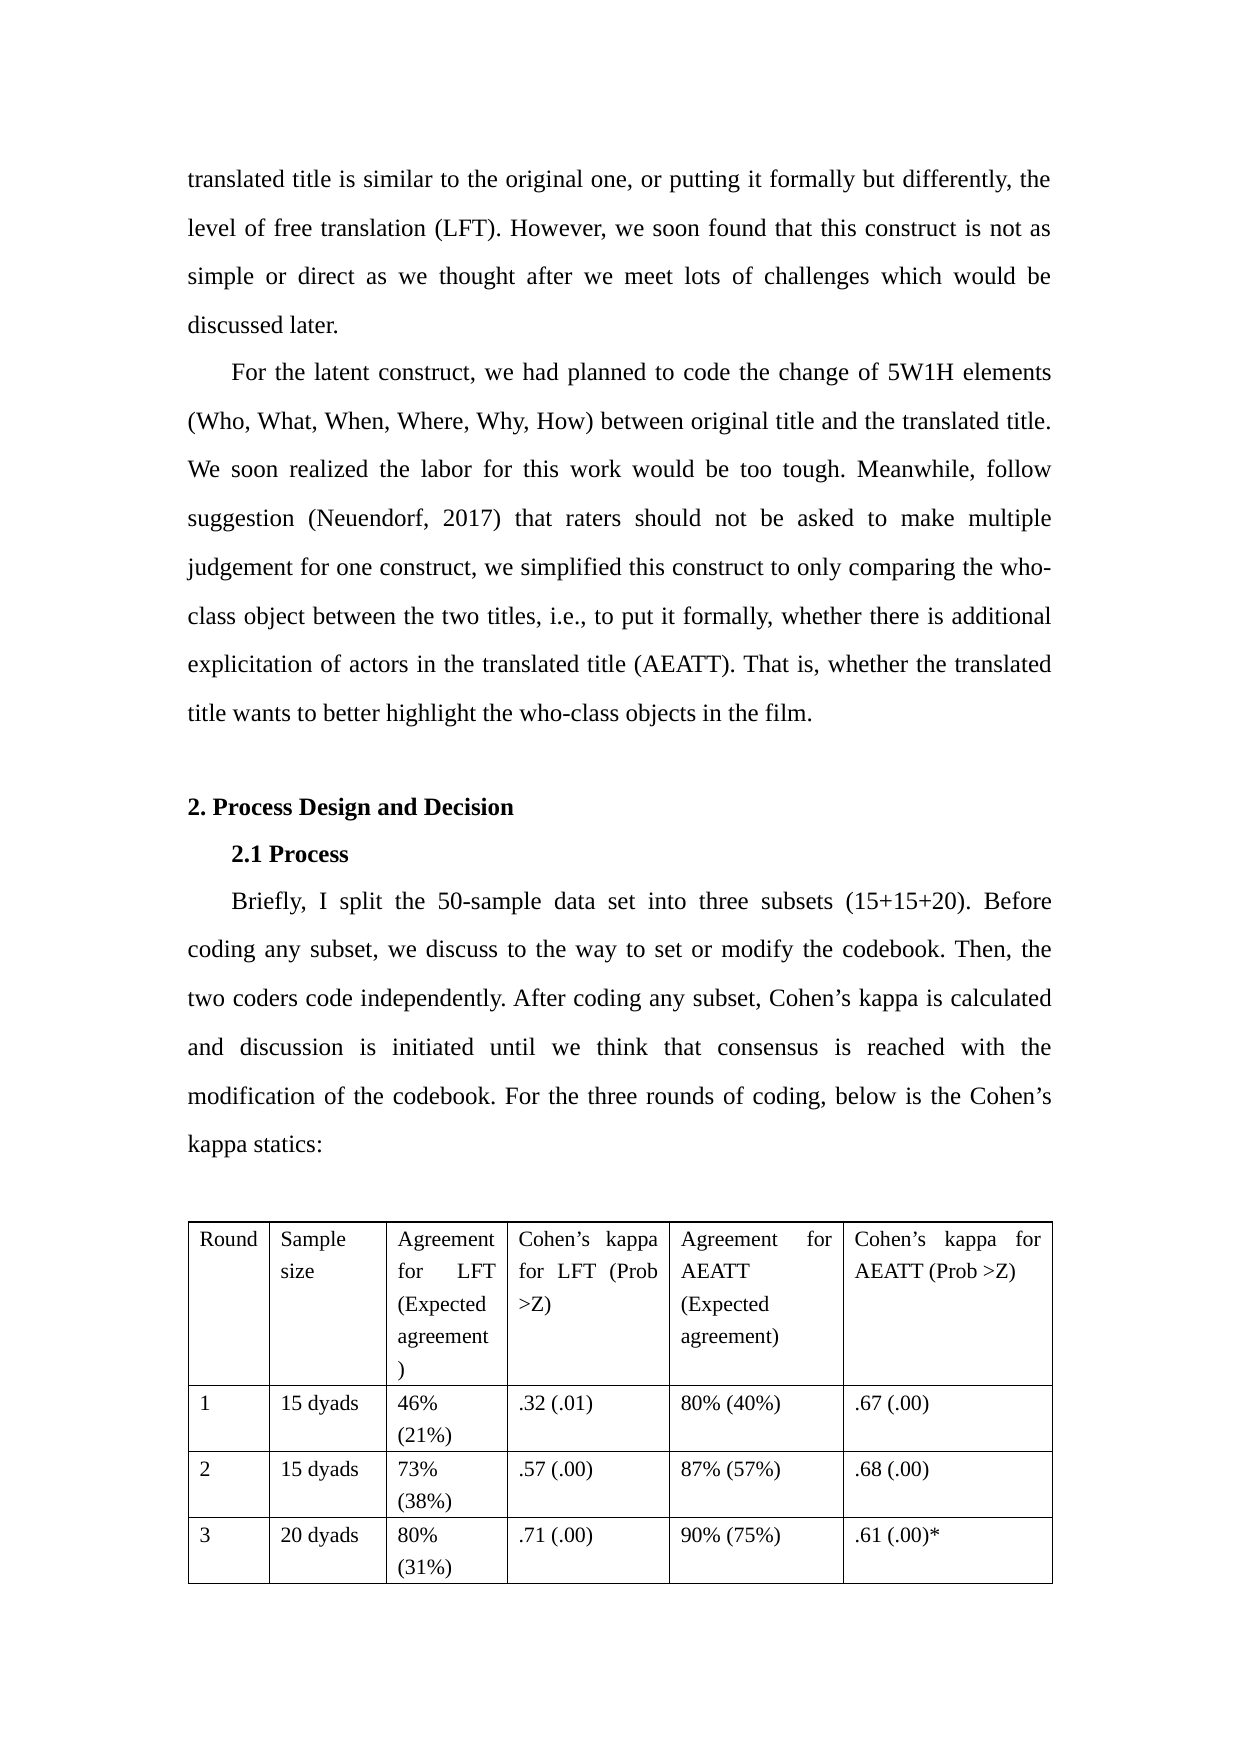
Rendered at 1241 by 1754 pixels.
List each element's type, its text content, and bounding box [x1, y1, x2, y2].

table_cell 46% (21%) [387, 1386, 507, 1451]
table_cell .32 (.01) [508, 1386, 669, 1451]
table_cell 80% (31%) [387, 1518, 507, 1583]
table_header Cohen’s kappa for LFT (Prob >Z) [508, 1223, 669, 1385]
text For the latent construct, we had planned to code the change of 5W1H elements (Who, What, When, Where, Why, How) between original title and the translated title. We soon realized the labor for this work would be too tough. Meanwhile, follow suggestion (Neuendorf, 2017) that raters should not be asked to make multiple judgement for one construct, we simplified this construct to only comparing the who-class object between the two titles, i.e., to put it formally, whether there is additional explicitation of actors in the translated title (AEATT). That is, whether the translated title wants to better highlight the who-class objects in the film. [187, 355, 1053, 729]
table_cell 2 [189, 1452, 269, 1517]
table_cell 90% (75%) [670, 1518, 843, 1583]
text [187, 162, 1053, 341]
table_cell 3 [189, 1518, 269, 1583]
text 2. Process Design and Decision [187, 790, 1053, 823]
table_cell .57 (.00) [508, 1452, 669, 1517]
table_cell .71 (.00) [508, 1518, 669, 1583]
table_cell .67 (.00) [844, 1386, 1052, 1451]
table_cell 80% (40%) [670, 1386, 843, 1451]
table_cell .61 (.00)* [844, 1518, 1052, 1583]
table_cell 87% (57%) [670, 1452, 843, 1517]
table_header Agreement for LFT (Expected agreement) [387, 1223, 507, 1385]
table_cell 15 dyads [270, 1452, 386, 1517]
table_cell 15 dyads [270, 1386, 386, 1451]
table_header Sample size [270, 1223, 386, 1385]
text 2.1 Process [187, 837, 1053, 869]
text Briefly, I split the 50-sample data set into three subsets (15+15+20). Before coding any subset, we discuss to the way to set or modify the codebook. Then, the two coders code independently. After coding any subset, Cohen’s kappa is calculated and discussion is initiated until we think that consensus is reached with the modification of the codebook. For the three rounds of coding, below is the Cohen’s kappa statics: [187, 884, 1053, 1160]
table_header Agreement for AEATT (Expected agreement) [670, 1223, 843, 1385]
table_cell .68 (.00) [844, 1452, 1052, 1517]
table_header Round [189, 1223, 269, 1385]
table_header Cohen’s kappa for AEATT (Prob >Z) [844, 1223, 1052, 1385]
table_cell 20 dyads [270, 1518, 386, 1583]
table_cell 1 [189, 1386, 269, 1451]
table_cell 73% (38%) [387, 1452, 507, 1517]
